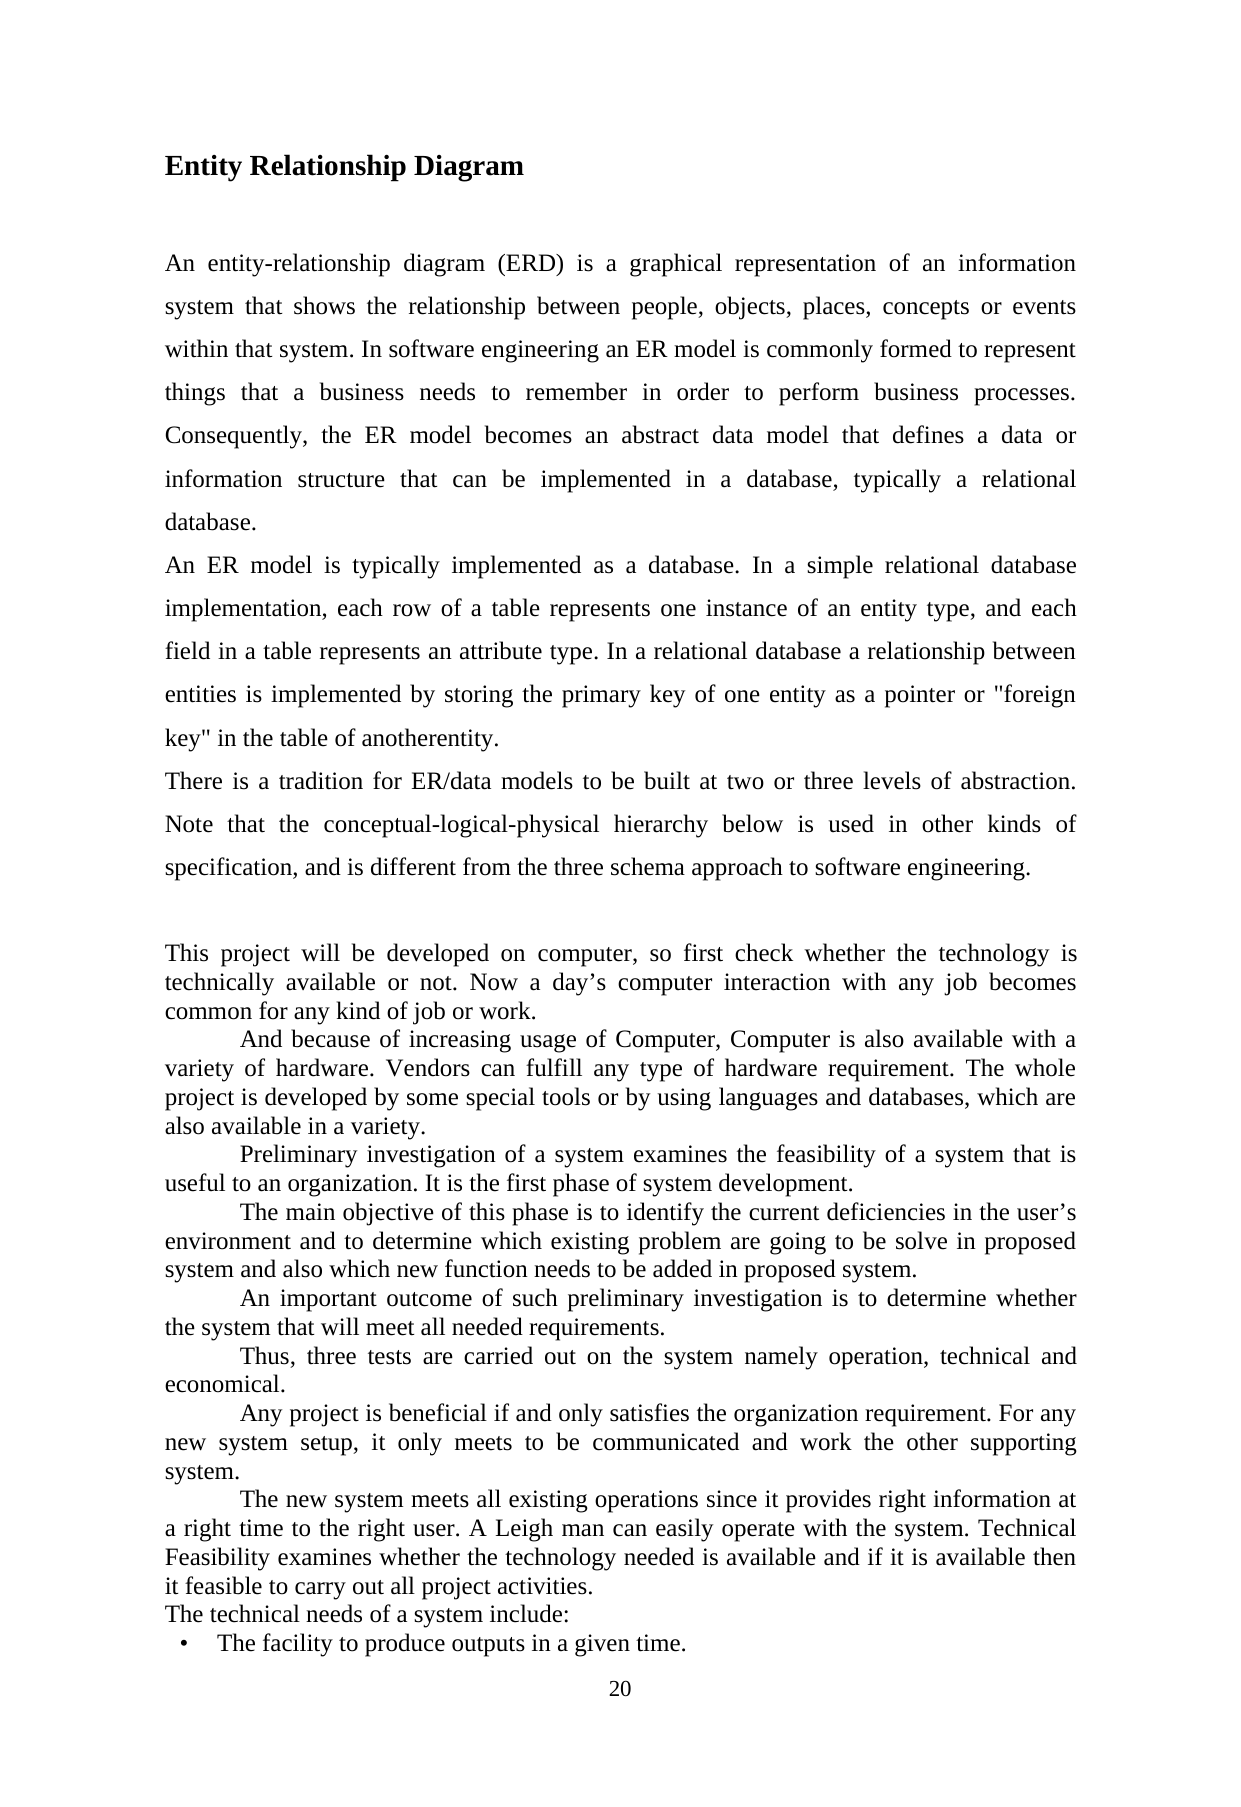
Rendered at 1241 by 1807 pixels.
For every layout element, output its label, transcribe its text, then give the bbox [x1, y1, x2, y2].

text And because of increasing usage of Computer, Computer is also available with a variety of hardware. Vendors can fulfill any type of hardware requirement. The whole project is developed by some special tools or by using languages and databases, which are also available in a variety. [164, 1024, 1078, 1139]
text Thus, three tests are carried out on the system namely operation, technical and economical. [164, 1341, 1078, 1398]
text An entity-relationship diagram (ERD) is a graphical representation of an information system that shows the relationship between people, objects, places, concepts or events within that system. In software engineering an ER model is commonly formed to represent things that a business needs to remember in order to perform business processes. Consequently, the ER model becomes an abstract data model that defines a data or information structure that can be implemented in a database, typically a relational database. [164, 248, 1078, 536]
text There is a tradition for ER/data models to be built at two or three levels of abstraction. Note that the conceptual-logical-physical hierarchy below is used in other kinds of specification, and is different from the three schema approach to software engineering. [164, 766, 1078, 881]
text The new system meets all existing operations since it provides right information at a right time to the right user. A Leigh man can easily operate with the system. Technical Feasibility examines whether the technology needed is available and if it is available then it feasible to carry out all project activities. [164, 1484, 1078, 1599]
list The facility to produce outputs in a given time. [179, 1628, 1078, 1657]
subtitle Entity Relationship Diagram [164, 148, 1078, 181]
text The technical needs of a system include: [164, 1599, 1078, 1628]
text An important outcome of such preliminary investigation is to determine whether the system that will meet all needed requirements. [164, 1283, 1078, 1341]
text An ER model is typically implemented as a database. In a simple relational database implementation, each row of a table represents one instance of an entity type, and each field in a table represents an attribute type. In a relational database a relationship between entities is implemented by storing the primary key of one entity as a pointer or "foreign key" in the table of anotherentity. [164, 550, 1078, 751]
text This project will be developed on computer, so first check whether the technology is technically available or not. Now a day’s computer interaction with any job becomes common for any kind of job or work. [164, 938, 1078, 1024]
text Any project is beneficial if and only satisfies the organization requirement. For any new system setup, it only meets to be communicated and work the other supporting system. [164, 1398, 1078, 1484]
text The main objective of this phase is to identify the current deficiencies in the user’s environment and to determine which existing problem are going to be solve in proposed system and also which new function needs to be added in proposed system. [164, 1197, 1078, 1283]
text Preliminary investigation of a system examines the feasibility of a system that is useful to an organization. It is the first phase of system development. [164, 1139, 1078, 1197]
